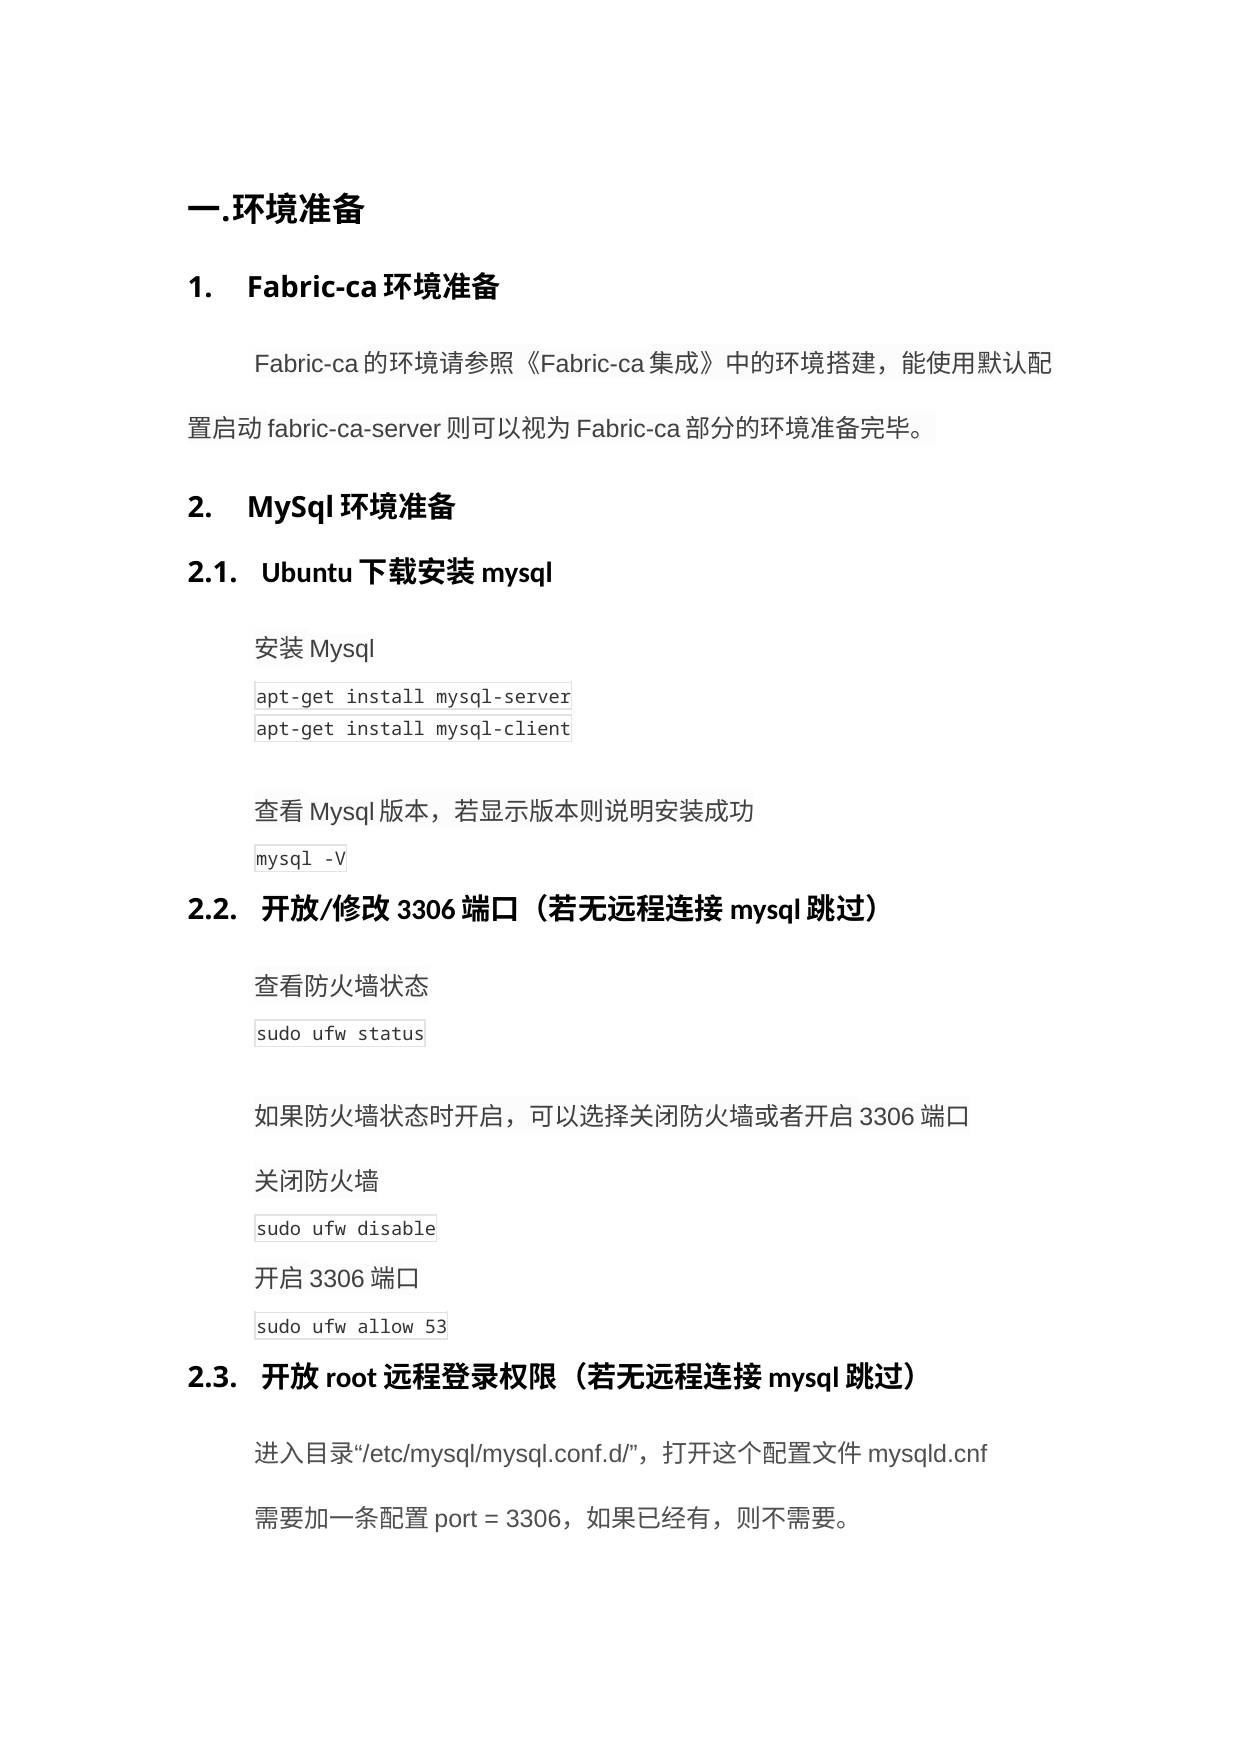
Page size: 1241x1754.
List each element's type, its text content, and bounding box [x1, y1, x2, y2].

subtitle MySql环境准备 [187, 472, 1053, 537]
subtitle Ubuntu下载安装mysql [187, 549, 1053, 614]
text apt-get install mysql-server [187, 692, 1053, 724]
text mysql -V [187, 854, 1053, 887]
text apt-get install mysql-client [187, 724, 1053, 757]
subtitle 开放/修改3306端口（若无远程连接mysql跳过） [187, 887, 1053, 952]
text 开启3306端口 [187, 1257, 1053, 1322]
text Fabric-ca的环境请参照《Fabric-ca集成》中的环境搭建，能使用默认配置启动fabric-ca-server则可以视为Fabric-ca部分的环境准备完毕。 [187, 329, 1053, 459]
subtitle Fabric-ca环境准备 [187, 252, 1053, 317]
text 查看Mysql版本，若显示版本则说明安装成功 [187, 789, 1053, 854]
subtitle 环境准备 [187, 174, 1053, 239]
subtitle 开放root远程登录权限（若无远程连接mysql跳过） [187, 1354, 1053, 1419]
text 查看防火墙状态 [187, 964, 1053, 1029]
text 安装Mysql [187, 627, 1053, 692]
text 需要加一条配置port = 3306，如果已经有，则不需要。 [187, 1497, 1053, 1562]
text sudo ufw allow 53 [187, 1322, 1053, 1354]
text 如果防火墙状态时开启，可以选择关闭防火墙或者开启3306端口 [187, 1094, 1053, 1159]
text 进入目录“/etc/mysql/mysql.conf.d/”，打开这个配置文件mysqld.cnf [187, 1432, 1053, 1497]
text 关闭防火墙 [187, 1159, 1053, 1224]
text sudo ufw disable [187, 1224, 1053, 1257]
text sudo ufw status [187, 1029, 1053, 1062]
